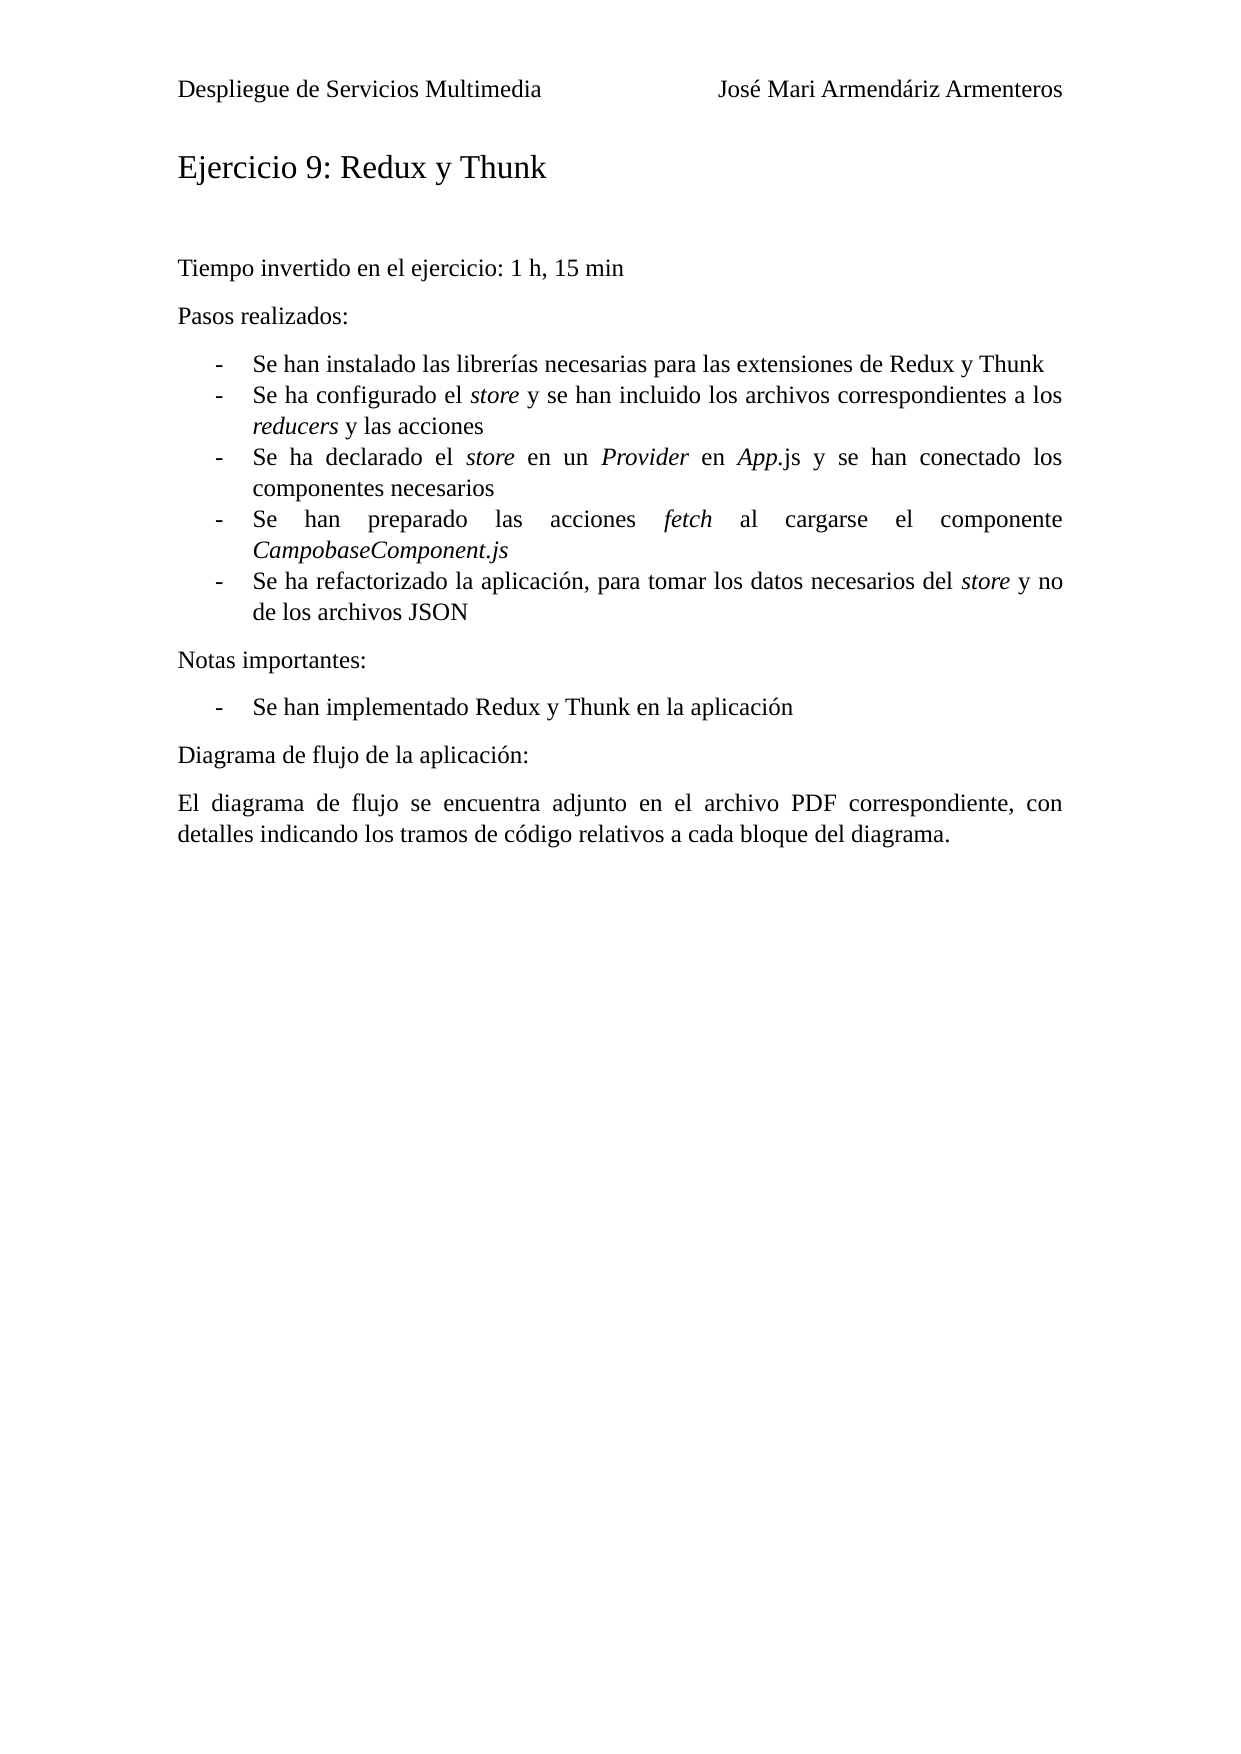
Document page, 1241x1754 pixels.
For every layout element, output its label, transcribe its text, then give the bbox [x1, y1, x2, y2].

text Ejercicio 9: Redux y Thunk [177, 148, 1063, 186]
list Se ha declarado el store en un Provider en App.js y se han conectado los componentes necesarios [215, 442, 1063, 502]
text Tiempo invertido en el ejercicio: 1 h, 15 min [177, 253, 1063, 282]
list Se ha configurado el store y se han incluido los archivos correspondientes a los reducers y las acciones [215, 380, 1063, 439]
list Se ha refactorizado la aplicación, para tomar los datos necesarios del store y no de los archivos JSON [215, 566, 1063, 626]
text Diagrama de flujo de la aplicación: [177, 740, 1063, 769]
list Se han preparado las acciones fetch al cargarse el componente CampobaseComponent.js [215, 504, 1063, 564]
text Pasos realizados: [177, 301, 1063, 330]
text El diagrama de flujo se encuentra adjunto en el archivo PDF correspondiente, con detalles indicando los tramos de código relativos a cada bloque del diagrama. [177, 788, 1063, 848]
list Se han implementado Redux y Thunk en la aplicación [215, 692, 1063, 721]
list Se han instalado las librerías necesarias para las extensiones de Redux y Thunk [215, 349, 1063, 377]
text Notas importantes: [177, 645, 1063, 673]
